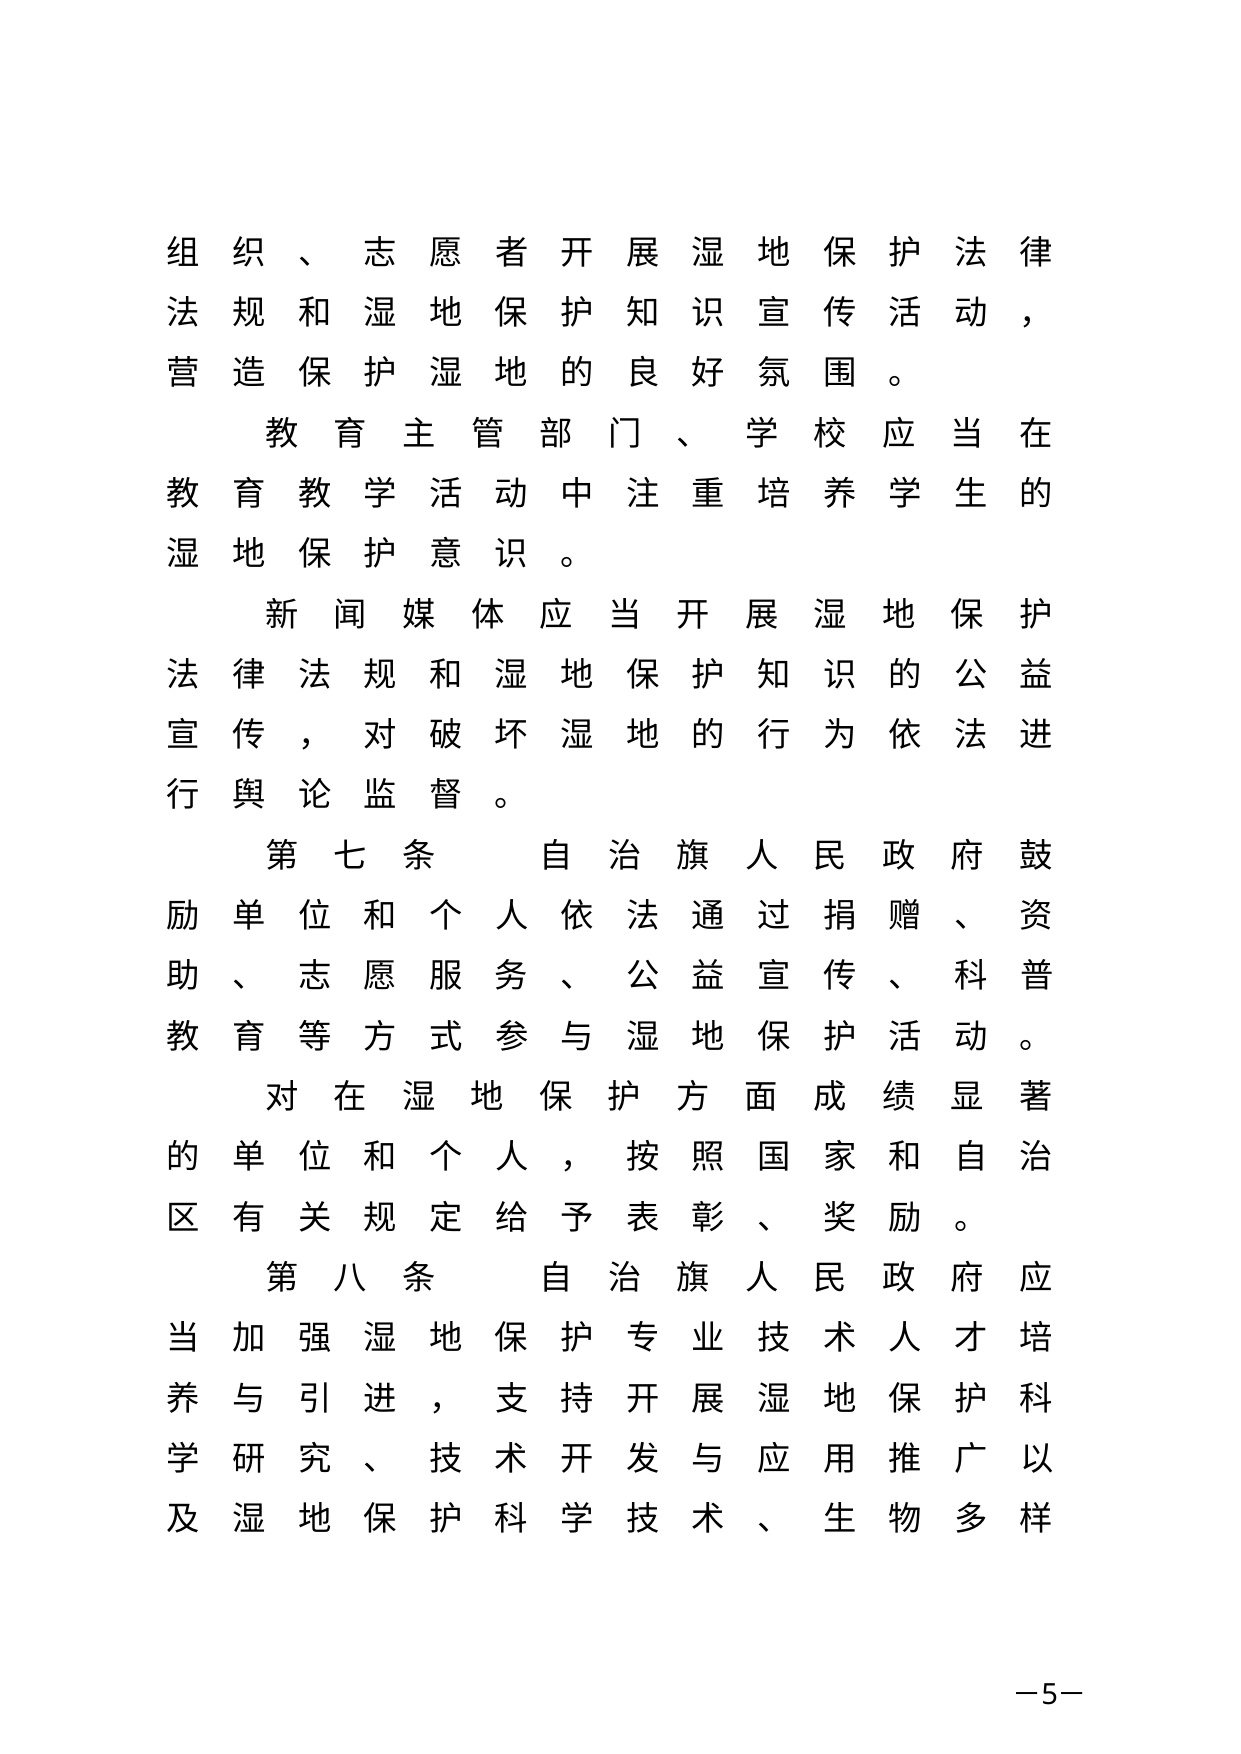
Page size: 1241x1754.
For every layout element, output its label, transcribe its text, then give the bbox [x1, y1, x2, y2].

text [167, 219, 1085, 400]
text 新闻媒体应当开展湿地保护法律法规和湿地保护知识的公益宣传，对破坏湿地的行为依法进行舆论监督。 [167, 581, 1085, 822]
text 教育主管部门、学校应当在教育教学活动中注重培养学生的湿地保护意识。 [167, 400, 1085, 581]
text 第七条 自治旗人民政府鼓励单位和个人依法通过捐赠、资助、志愿服务、公益宣传、科普教育等方式参与湿地保护活动。 [167, 822, 1085, 1064]
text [167, 1245, 1085, 1546]
text 对在湿地保护方面成绩显著的单位和个人，按照国家和自治区有关规定给予表彰、奖励。 [167, 1064, 1085, 1245]
